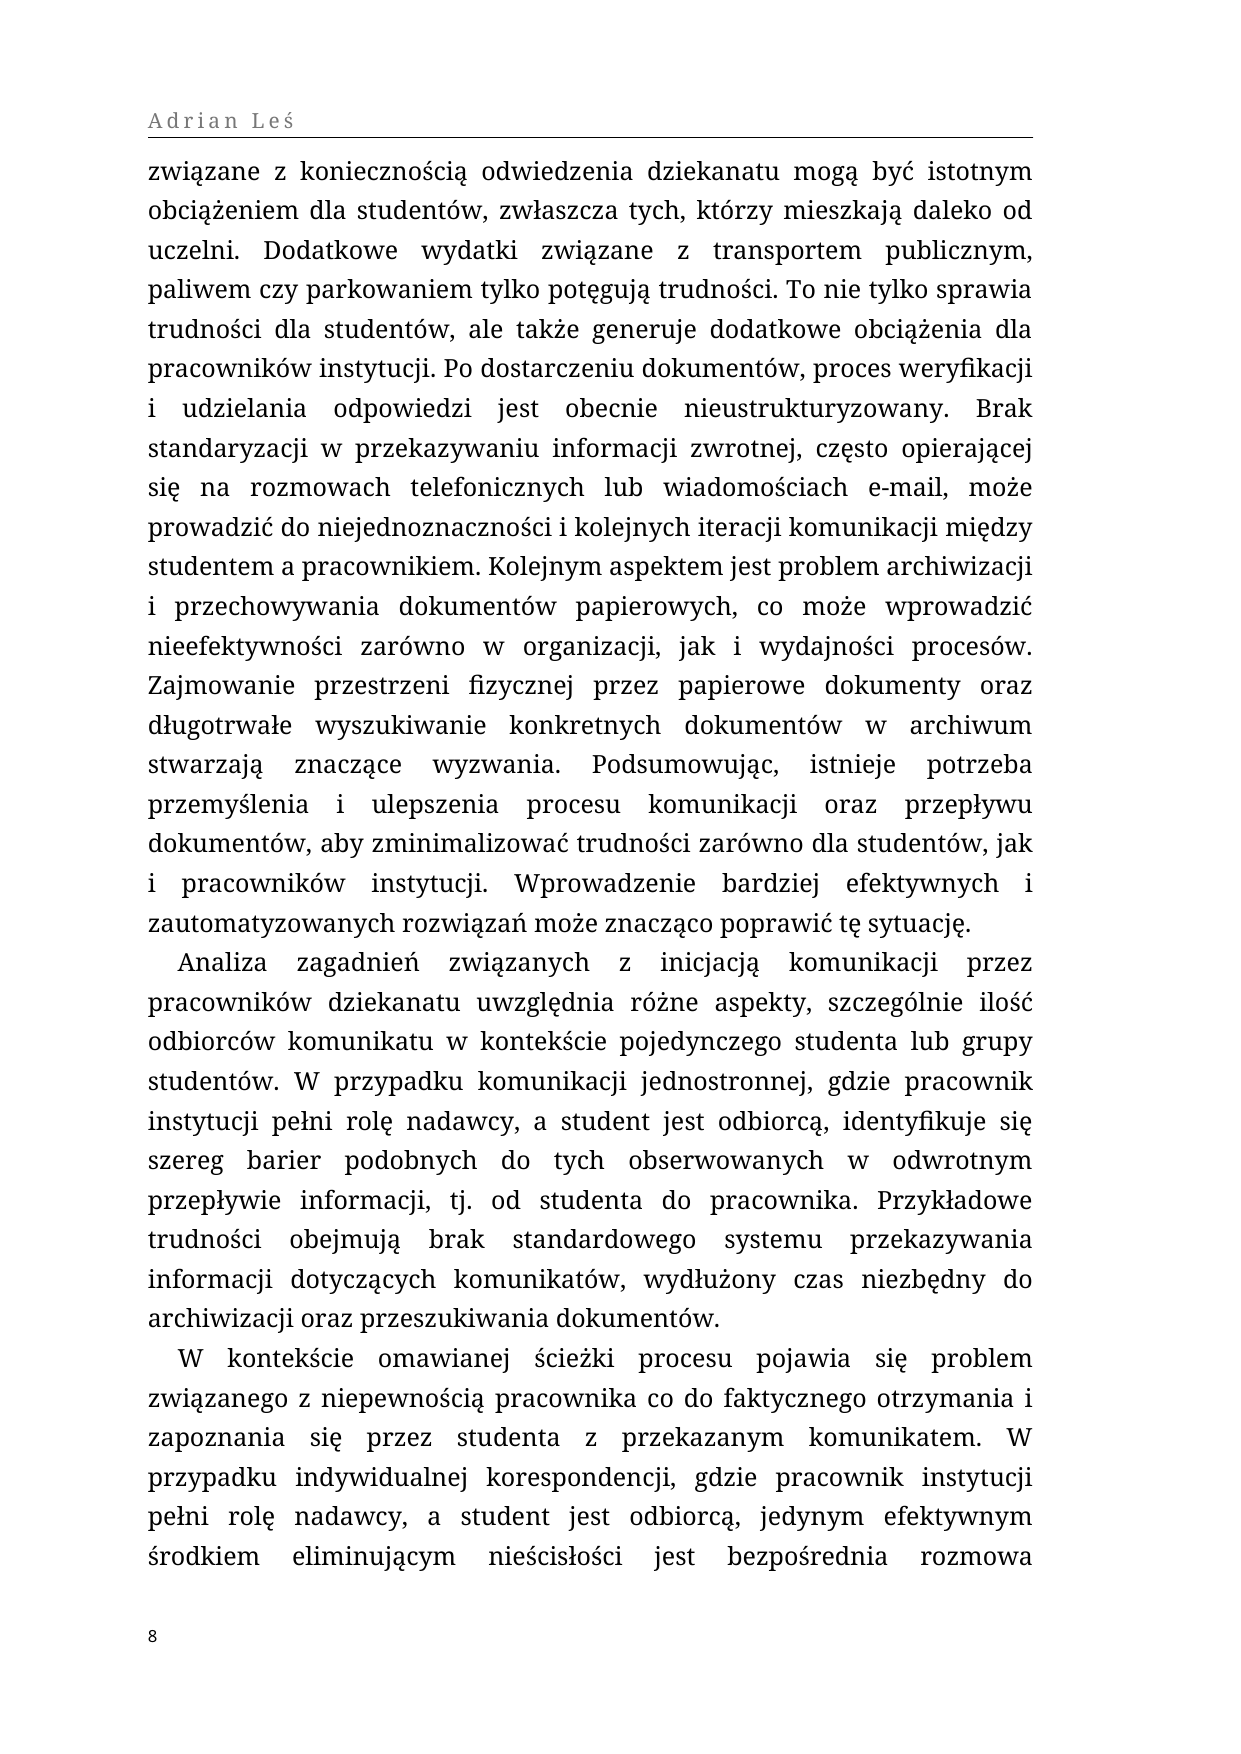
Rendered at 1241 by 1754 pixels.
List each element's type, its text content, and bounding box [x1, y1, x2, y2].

text Analiza zagadnień związanych z inicjacją komunikacji przez pracowników dziekanatu uwzględnia różne aspekty, szczególnie ilość odbiorców komunikatu w kontekście pojedynczego studenta lub grupy studentów. W przypadku komunikacji jednostronnej, gdzie pracownik instytucji pełni rolę nadawcy, a student jest odbiorcą, identyfikuje się szereg barier podobnych do tych obserwowanych w odwrotnym przepływie informacji, tj. od studenta do pracownika. Przykładowe trudności obejmują brak standardowego systemu przekazywania informacji dotyczących komunikatów, wydłużony czas niezbędny do archiwizacji oraz przeszukiwania dokumentów. [148, 939, 1033, 1335]
